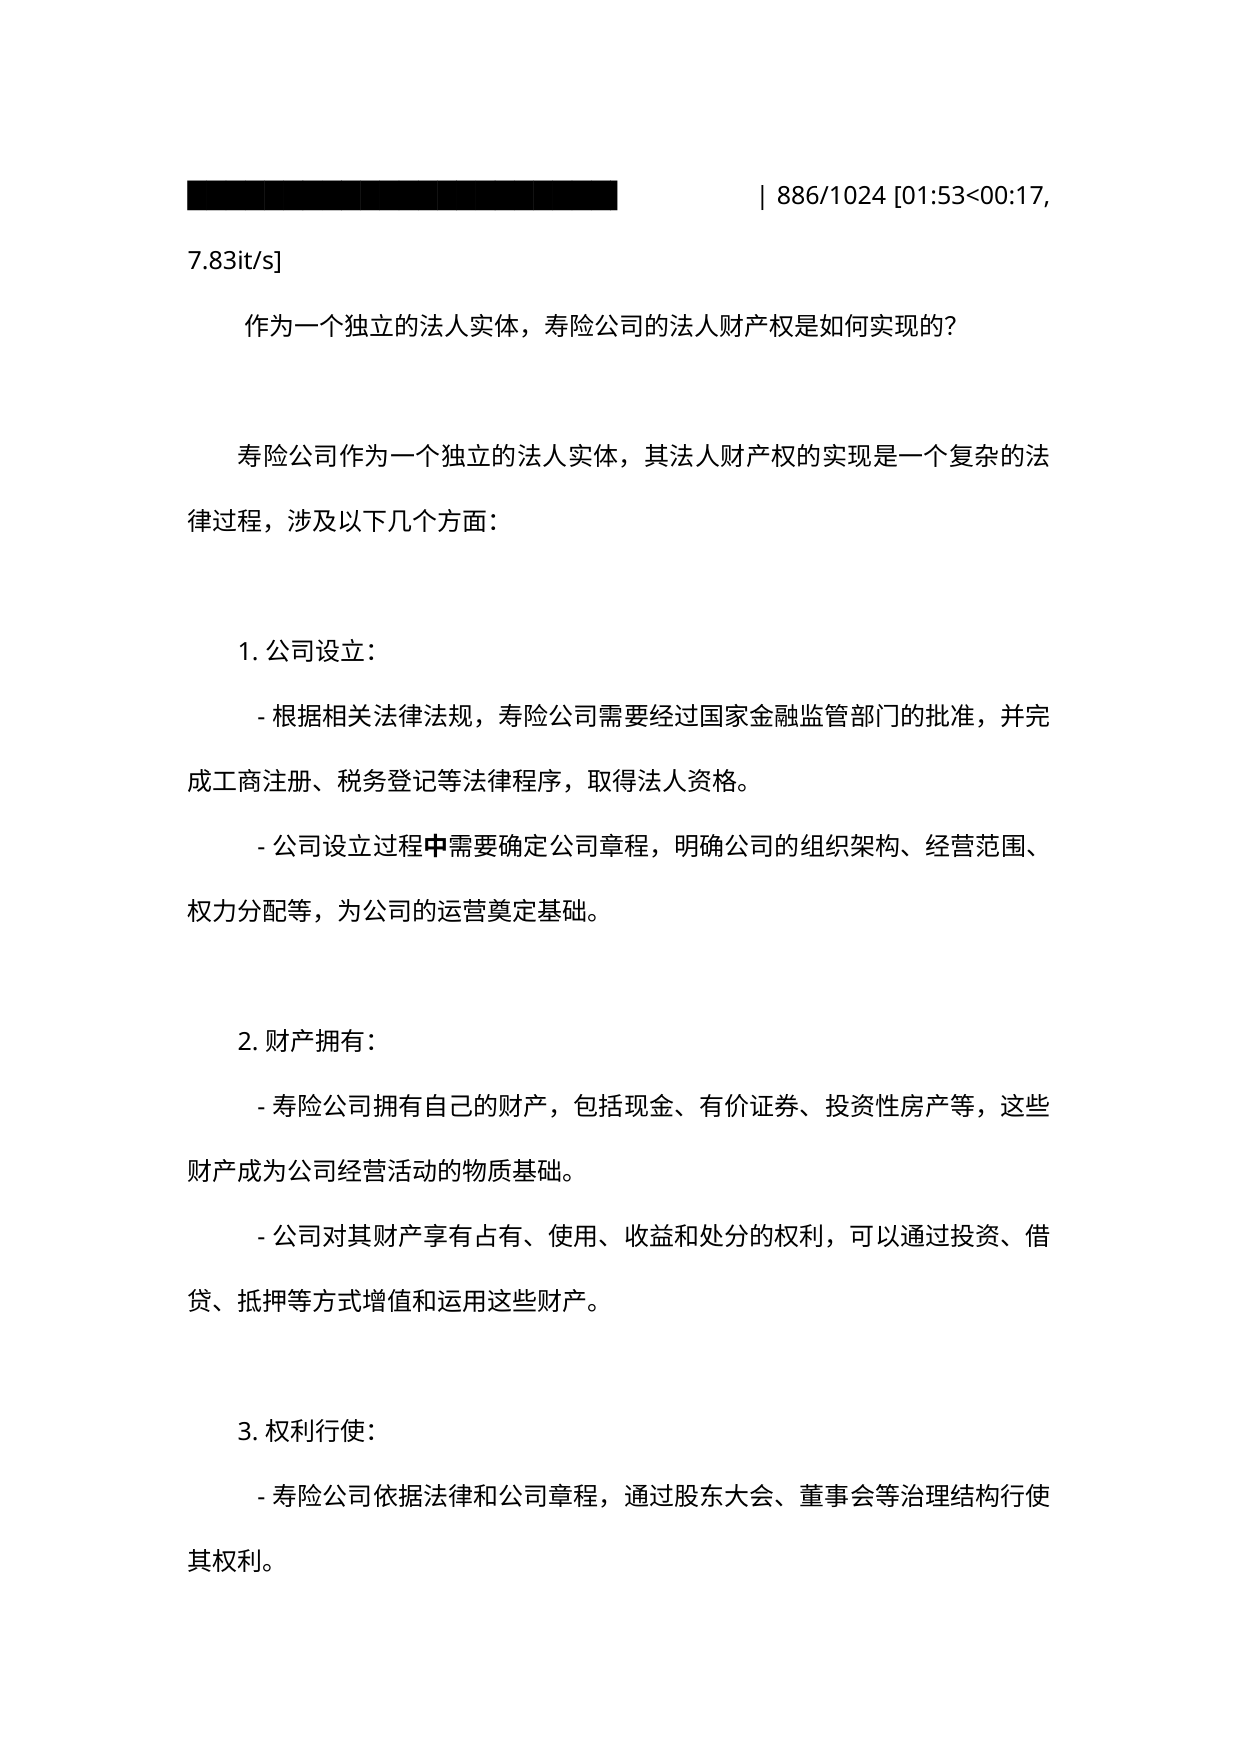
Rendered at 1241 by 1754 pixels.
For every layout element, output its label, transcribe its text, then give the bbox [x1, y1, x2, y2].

text - 寿险公司依据法律和公司章程，通过股东大会、董事会等治理结构行使其权利。 [187, 1462, 1053, 1592]
text - 公司设立过程中需要确定公司章程，明确公司的组织架构、经营范围、权力分配等，为公司的运营奠定基础。 [187, 812, 1053, 942]
text 3. 权利行使： [187, 1397, 1053, 1462]
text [187, 162, 1053, 292]
text 1. 公司设立： [187, 617, 1053, 682]
text 作为一个独立的法人实体，寿险公司的法人财产权是如何实现的？ [187, 292, 1053, 357]
text - 根据相关法律法规，寿险公司需要经过国家金融监管部门的批准，并完成工商注册、税务登记等法律程序，取得法人资格。 [187, 682, 1053, 812]
text - 寿险公司拥有自己的财产，包括现金、有价证券、投资性房产等，这些财产成为公司经营活动的物质基础。 [187, 1072, 1053, 1202]
text 寿险公司作为一个独立的法人实体，其法人财产权的实现是一个复杂的法律过程，涉及以下几个方面： [187, 422, 1053, 552]
text 2. 财产拥有： [187, 1007, 1053, 1072]
text - 公司对其财产享有占有、使用、收益和处分的权利，可以通过投资、借贷、抵押等方式增值和运用这些财产。 [187, 1202, 1053, 1332]
